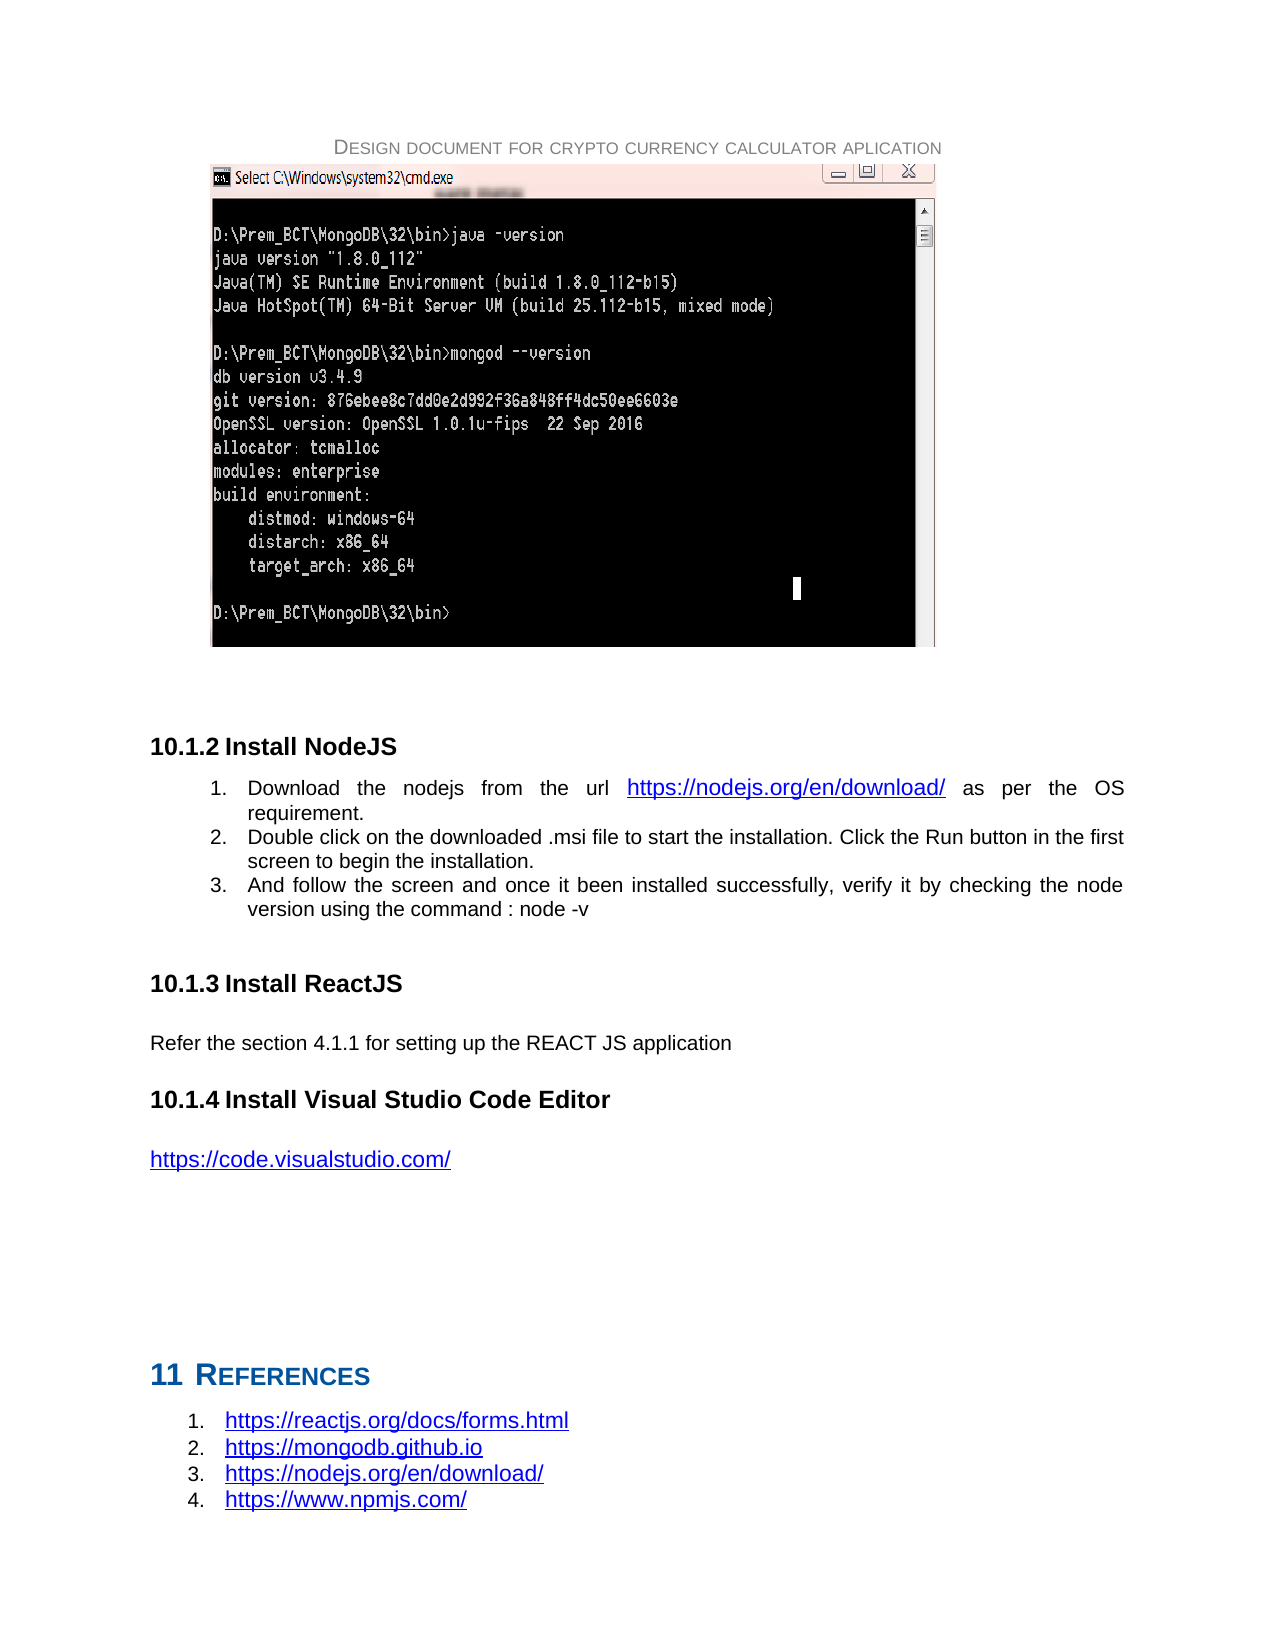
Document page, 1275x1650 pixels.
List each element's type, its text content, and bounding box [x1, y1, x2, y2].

text https://code.visualstudio.com/ [150, 1146, 1125, 1173]
list https://nodejs.org/en/download/ [187, 1460, 1125, 1486]
list https://www.npmjs.com/ [187, 1486, 1125, 1512]
subtitle References [150, 1356, 1125, 1392]
list Double click on the downloaded .msi file to start the installation. Click the Run button in the first screen to begin the installation. [210, 825, 1125, 873]
list https://mongodb.github.io [187, 1433, 1125, 1460]
subtitle Install NodeJS [150, 732, 1125, 761]
subtitle Install Visual Studio Code Editor [150, 1085, 1125, 1114]
list And follow the screen and once it been installed successfully, verify it by checking the node version using the command : node -v [210, 873, 1125, 921]
subtitle Install ReactJS [150, 969, 1125, 998]
text Refer the section 6.1.1 for setting up the REACT JS application [150, 1030, 1125, 1054]
list https://reactjs.org/docs/forms.html [187, 1407, 1125, 1433]
picture [210, 164, 937, 647]
list Download the nodejs from the url https://nodejs.org/en/download/ as per the OS requirement. [210, 774, 1125, 825]
